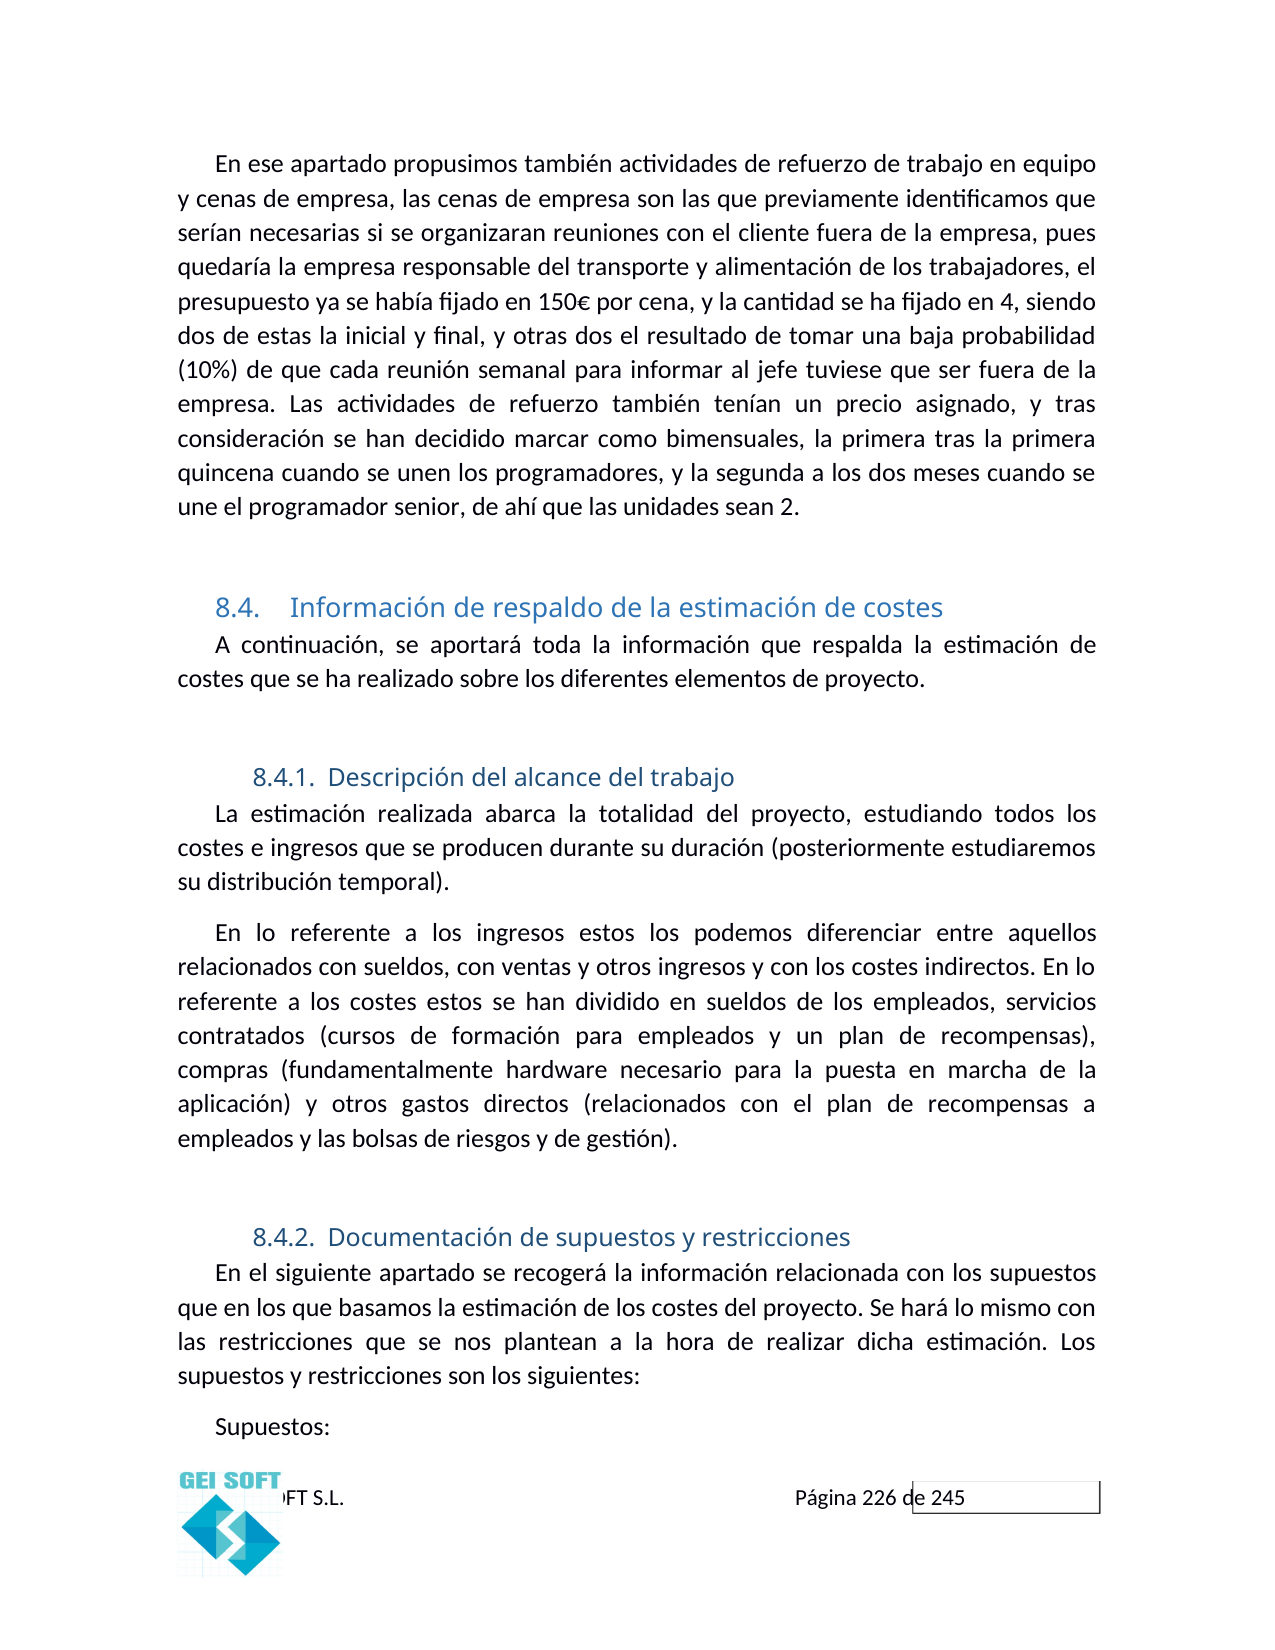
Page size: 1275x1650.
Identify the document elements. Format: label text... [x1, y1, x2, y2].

picture [177, 1469, 284, 1578]
text La estimación realizada abarca la totalidad del proyecto, estudiando todos los costes e ingresos que se producen durante su duración (posteriormente estudiaremos su distribución temporal). [177, 797, 1098, 897]
subtitle Información de respaldo de la estimación de costes [215, 588, 1098, 625]
text Supuestos: [177, 1410, 1098, 1442]
text En lo referente a los ingresos estos los podemos diferenciar entre aquellos relacionados con sueldos, con ventas y otros ingresos y con los costes indirectos. En lo referente a los costes estos se han dividido en sueldos de los empleados, servicios contratados (cursos de formación para empleados y un plan de recompensas), compras (fundamentalmente hardware necesario para la puesta en marcha de la aplicación) y otros gastos directos (relacionados con el plan de recompensas a empleados y las bolsas de riesgos y de gestión). [177, 916, 1098, 1154]
text En el siguiente apartado se recogerá la información relacionada con los supuestos que en los que basamos la estimación de los costes del proyecto. Se hará lo mismo con las restricciones que se nos plantean a la hora de realizar dicha estimación. Los supuestos y restricciones son los siguientes: [177, 1256, 1098, 1391]
picture [912, 1481, 1102, 1515]
subtitle Descripción del alcance del trabajo [252, 760, 1098, 794]
subtitle Documentación de supuestos y restricciones [252, 1220, 1098, 1254]
text A continuación, se aportará toda la información que respalda la estimación de costes que se ha realizado sobre los diferentes elementos de proyecto. [177, 628, 1098, 694]
text En ese apartado propusimos también actividades de refuerzo de trabajo en equipo y cenas de empresa, las cenas de empresa son las que previamente identificamos que serían necesarias si se organizaran reuniones con el cliente fuera de la empresa, pues quedaría la empresa responsable del transporte y alimentación de los trabajadores, el presupuesto ya se había fijado en 150€ por cena, y la cantidad se ha fijado en 4, siendo dos de estas la inicial y final, y otras dos el resultado de tomar una baja probabilidad (10%) de que cada reunión semanal para informar al jefe tuviese que ser fuera de la empresa. Las actividades de refuerzo también tenían un precio asignado, y tras consideración se han decidido marcar como bimensuales, la primera tras la primera quincena cuando se unen los programadores, y la segunda a los dos meses cuando se une el programador senior, de ahí que las unidades sean 2. [177, 148, 1098, 522]
